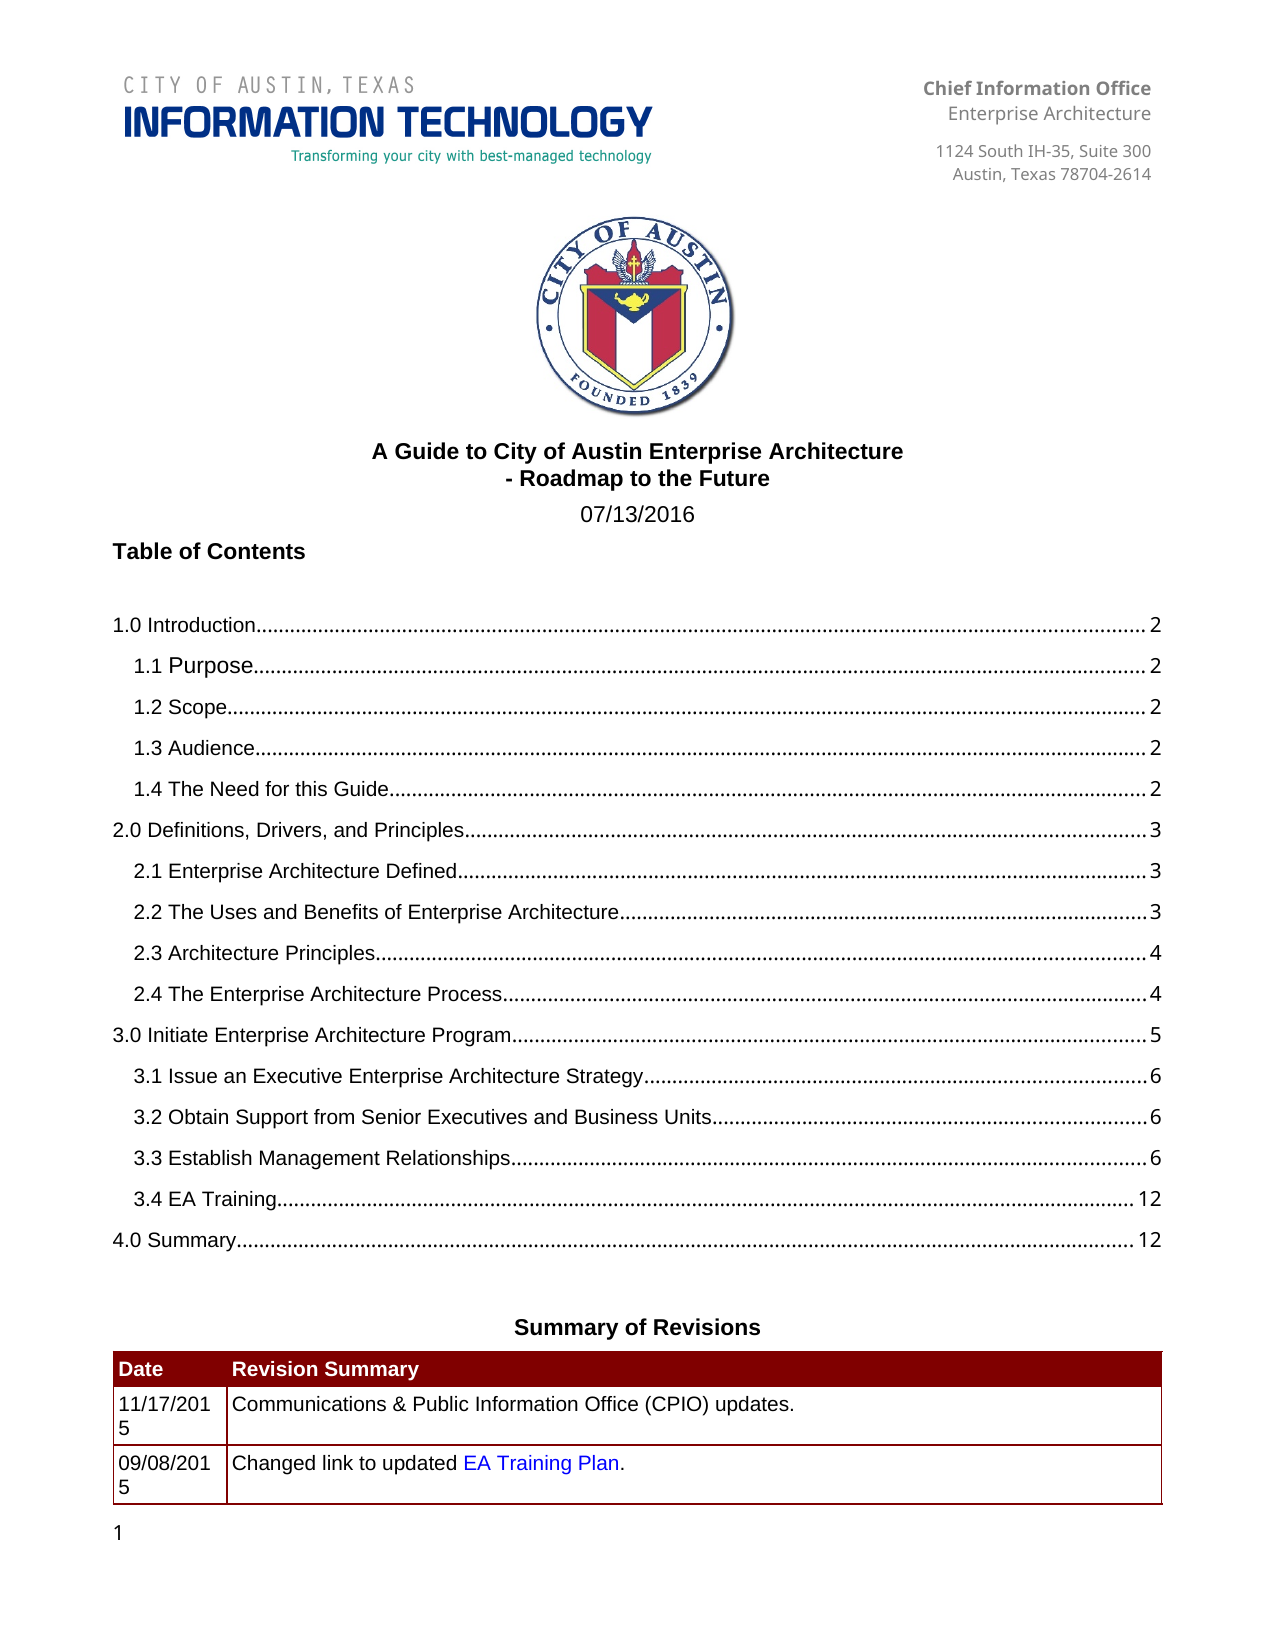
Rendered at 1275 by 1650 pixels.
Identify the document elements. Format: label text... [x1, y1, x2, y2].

text Table of Contents [112, 538, 1162, 564]
table_header [531, 214, 744, 438]
table_cell 09/08/2015 [114, 1446, 226, 1503]
table_cell 11/17/2015 [114, 1387, 226, 1444]
table_cell Communications & Public Information Office (CPIO) updates. [228, 1387, 1161, 1444]
picture [123, 75, 704, 174]
table_header Date [114, 1352, 226, 1386]
text Summary of Revisions [112, 1314, 1162, 1340]
text 07/13/2016 [112, 501, 1162, 528]
text A Guide to City of Austin Enterprise Architecture [112, 438, 1162, 464]
text - Roadmap to the Future [112, 464, 1162, 491]
picture [532, 215, 736, 419]
table_cell Changed link to updated EA Training Plan. [228, 1446, 1161, 1503]
table_header Revision Summary [228, 1352, 1161, 1386]
